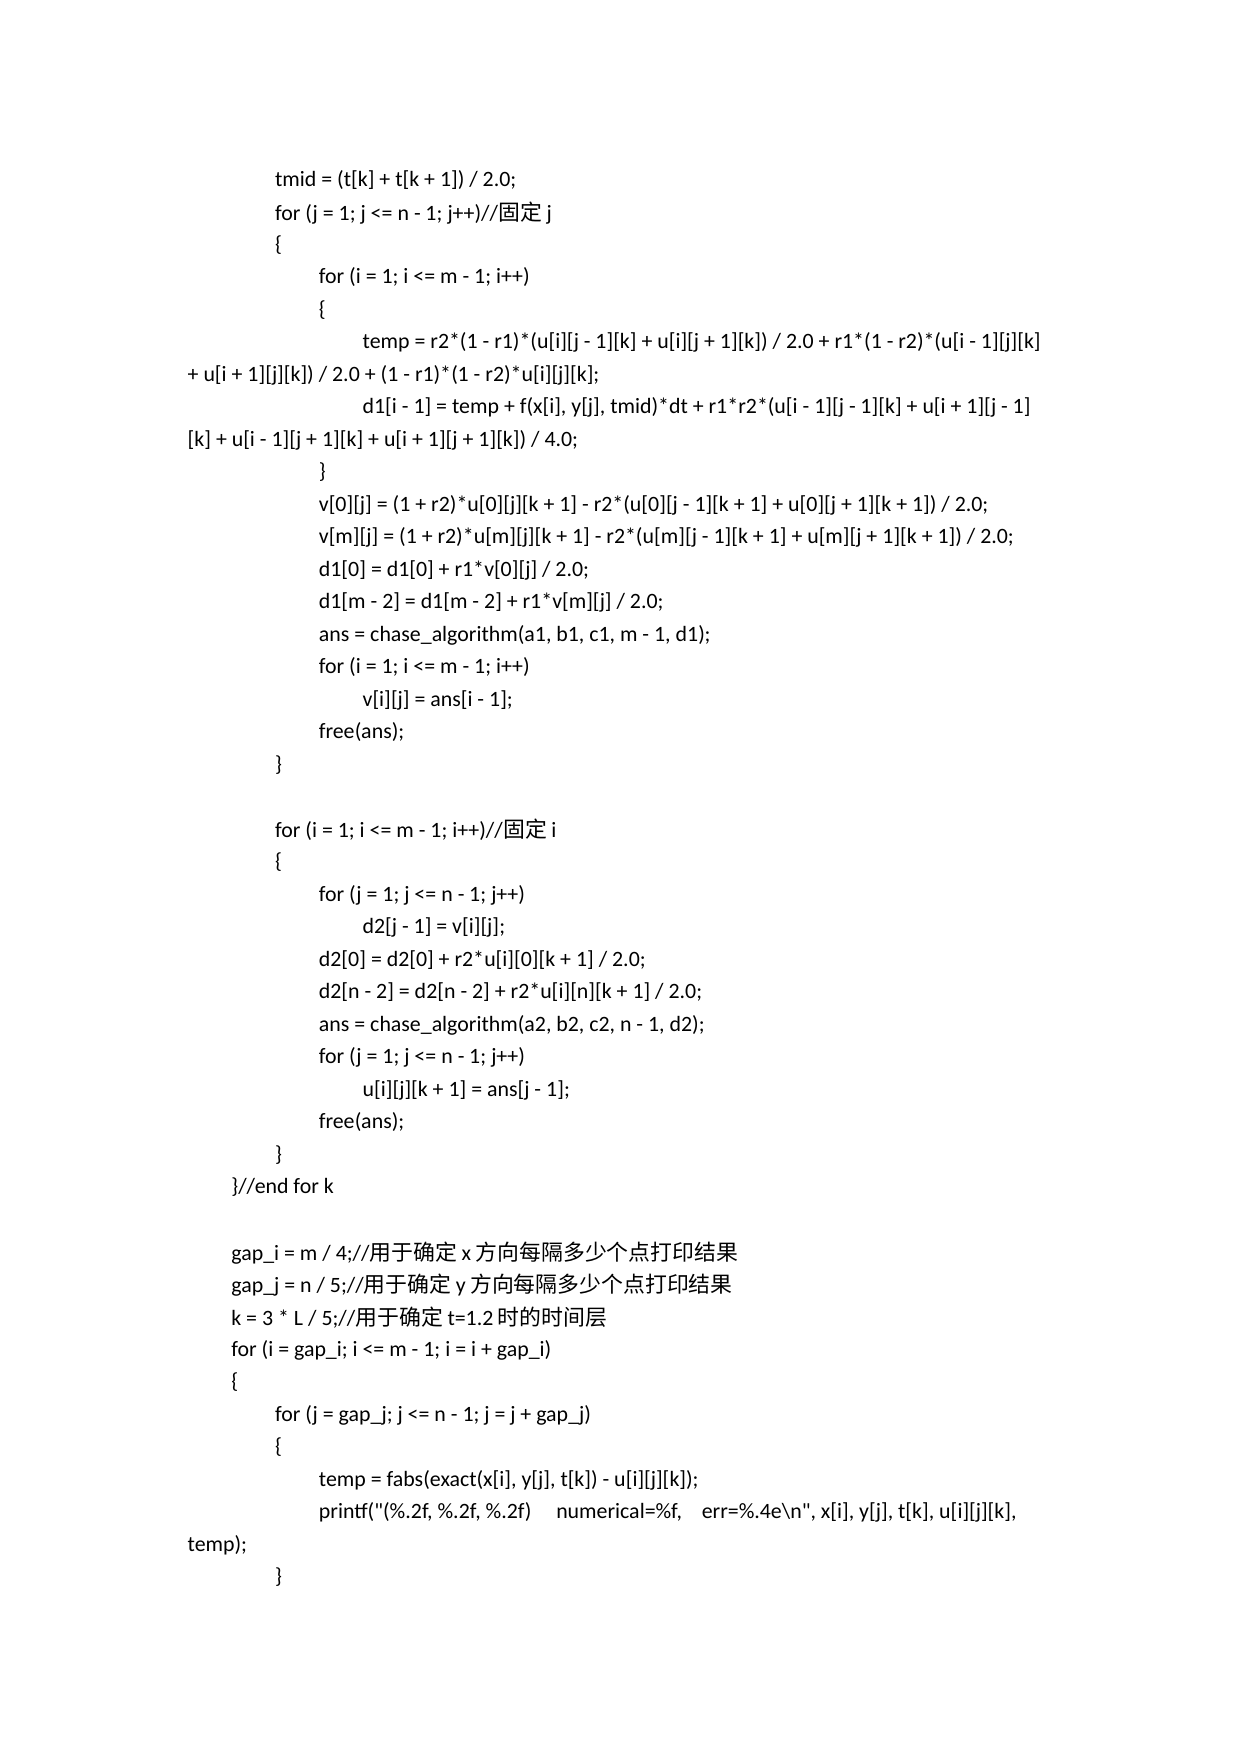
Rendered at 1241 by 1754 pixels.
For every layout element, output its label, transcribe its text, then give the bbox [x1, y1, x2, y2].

text ans = chase_algorithm(a1, b1, c1, m - 1, d1); [187, 617, 1053, 649]
text v[i][j] = ans[i - 1]; [187, 682, 1053, 714]
text } [187, 747, 1053, 779]
text k = 3 * L / 5;//用于确定t=1.2时的时间层 [187, 1299, 1053, 1332]
text for (i = 1; i <= m - 1; i++) [187, 649, 1053, 682]
text d1[0] = d1[0] + r1*v[0][j] / 2.0; [187, 552, 1053, 584]
text for (j = gap_j; j <= n - 1; j = j + gap_j) [187, 1397, 1053, 1429]
text d1[m - 2] = d1[m - 2] + r1*v[m][j] / 2.0; [187, 584, 1053, 617]
text ans = chase_algorithm(a2, b2, c2, n - 1, d2); [187, 1007, 1053, 1039]
text for (i = 1; i <= m - 1; i++) [187, 259, 1053, 292]
text d2[n - 2] = d2[n - 2] + r2*u[i][n][k + 1] / 2.0; [187, 974, 1053, 1007]
text { [187, 844, 1053, 877]
text d2[0] = d2[0] + r2*u[i][0][k + 1] / 2.0; [187, 942, 1053, 974]
text d2[j - 1] = v[i][j]; [187, 909, 1053, 942]
text for (j = 1; j <= n - 1; j++) [187, 1039, 1053, 1072]
text { [187, 227, 1053, 259]
text { [187, 1429, 1053, 1462]
text temp = fabs(exact(x[i], y[j], t[k]) - u[i][j][k]); [187, 1462, 1053, 1494]
text { [187, 292, 1053, 324]
text tmid = (t[k] + t[k + 1]) / 2.0; [187, 162, 1053, 194]
text }//end for k [187, 1169, 1053, 1202]
text temp = r2*(1 - r1)*(u[i][j - 1][k] + u[i][j + 1][k]) / 2.0 + r1*(1 - r2)*(u[i - 1][j][k] + u[i + 1][j][k]) / 2.0 + (1 - r1)*(1 - r2)*u[i][j][k]; [187, 324, 1053, 389]
text } [187, 454, 1053, 487]
text v[0][j] = (1 + r2)*u[0][j][k + 1] - r2*(u[0][j - 1][k + 1] + u[0][j + 1][k + 1]) / 2.0; [187, 487, 1053, 519]
text gap_j = n / 5;//用于确定y方向每隔多少个点打印结果 [187, 1267, 1053, 1299]
text free(ans); [187, 714, 1053, 747]
text { [187, 1364, 1053, 1397]
text for (i = 1; i <= m - 1; i++)//固定i [187, 812, 1053, 844]
text for (i = gap_i; i <= m - 1; i = i + gap_i) [187, 1332, 1053, 1364]
text for (j = 1; j <= n - 1; j++) [187, 877, 1053, 909]
text v[m][j] = (1 + r2)*u[m][j][k + 1] - r2*(u[m][j - 1][k + 1] + u[m][j + 1][k + 1]) / 2.0; [187, 519, 1053, 552]
text free(ans); [187, 1104, 1053, 1137]
text for (j = 1; j <= n - 1; j++)//固定j [187, 194, 1053, 227]
text printf("(%.2f, %.2f, %.2f) numerical=%f, err=%.4e\n", x[i], y[j], t[k], u[i][j][k], temp); [187, 1494, 1053, 1559]
text gap_i = m / 4;//用于确定x方向每隔多少个点打印结果 [187, 1234, 1053, 1267]
text } [187, 1137, 1053, 1169]
text d1[i - 1] = temp + f(x[i], y[j], tmid)*dt + r1*r2*(u[i - 1][j - 1][k] + u[i + 1][j - 1][k] + u[i - 1][j + 1][k] + u[i + 1][j + 1][k]) / 4.0; [187, 389, 1053, 454]
text u[i][j][k + 1] = ans[j - 1]; [187, 1072, 1053, 1104]
text } [187, 1559, 1053, 1592]
